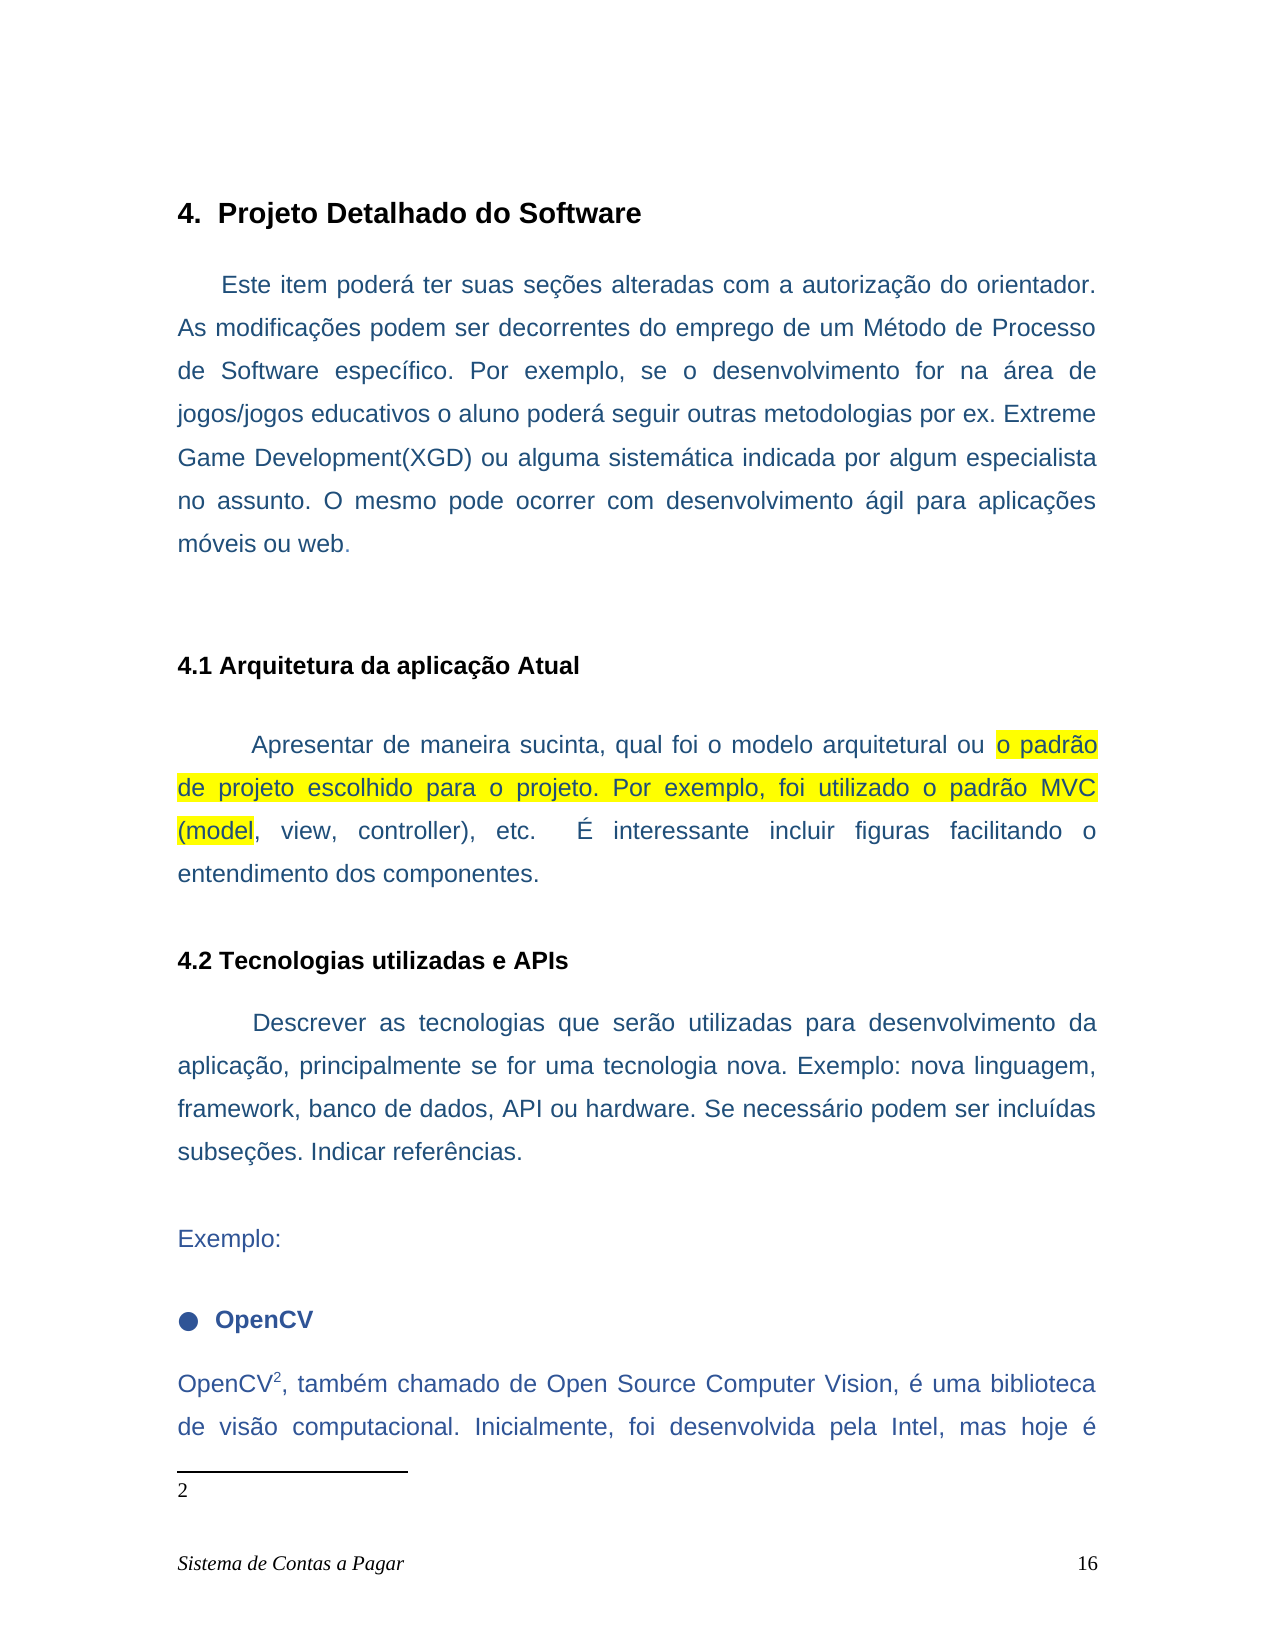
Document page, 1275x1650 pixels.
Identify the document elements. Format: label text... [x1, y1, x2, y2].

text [177, 1369, 1098, 1441]
subtitle 4.2 Tecnologias utilizadas e APIs [177, 946, 1098, 974]
list OpenCV [177, 1292, 1098, 1343]
subtitle 4.1 Arquitetura da aplicação Atual [177, 651, 1098, 680]
text Apresentar de maneira sucinta, qual foi o modelo arquitetural ou o padrão de projeto escolhido para o projeto. Por exemplo, foi utilizado o padrão MVC (model, view, controller), etc. É interessante incluir figuras facilitando o entendimento dos componentes. [177, 730, 1098, 773]
title 4. Projeto Detalhado do Software [177, 196, 1098, 229]
text Este item poderá ter suas seções alteradas com a autorização do orientador. As modificações podem ser decorrentes do emprego de um Método de Processo de Software específico. Por exemplo, se o desenvolvimento for na área de jogos/jogos educativos o aluno poderá seguir outras metodologias por ex. Extreme Game Development(XGD) ou alguma sistemática indicada por algum especialista no assunto. O mesmo pode ocorrer com desenvolvimento ágil para aplicações móveis ou web. [177, 270, 1098, 558]
text Apresentar de maneira sucinta, qual foi o modelo arquitetural ou o padrão de projeto escolhido para o projeto. Por exemplo, foi utilizado o padrão MVC (model, view, controller), etc. É interessante incluir figuras facilitando o entendimento dos componentes. [177, 802, 1098, 888]
text Descrever as tecnologias que serão utilizadas para desenvolvimento da aplicação, principalmente se for uma tecnologia nova. Exemplo: nova linguagem, framework, banco de dados, API ou hardware. Se necessário podem ser incluídas subseções. Indicar referências. [177, 1008, 1098, 1166]
text Exemplo: [177, 1224, 1098, 1252]
